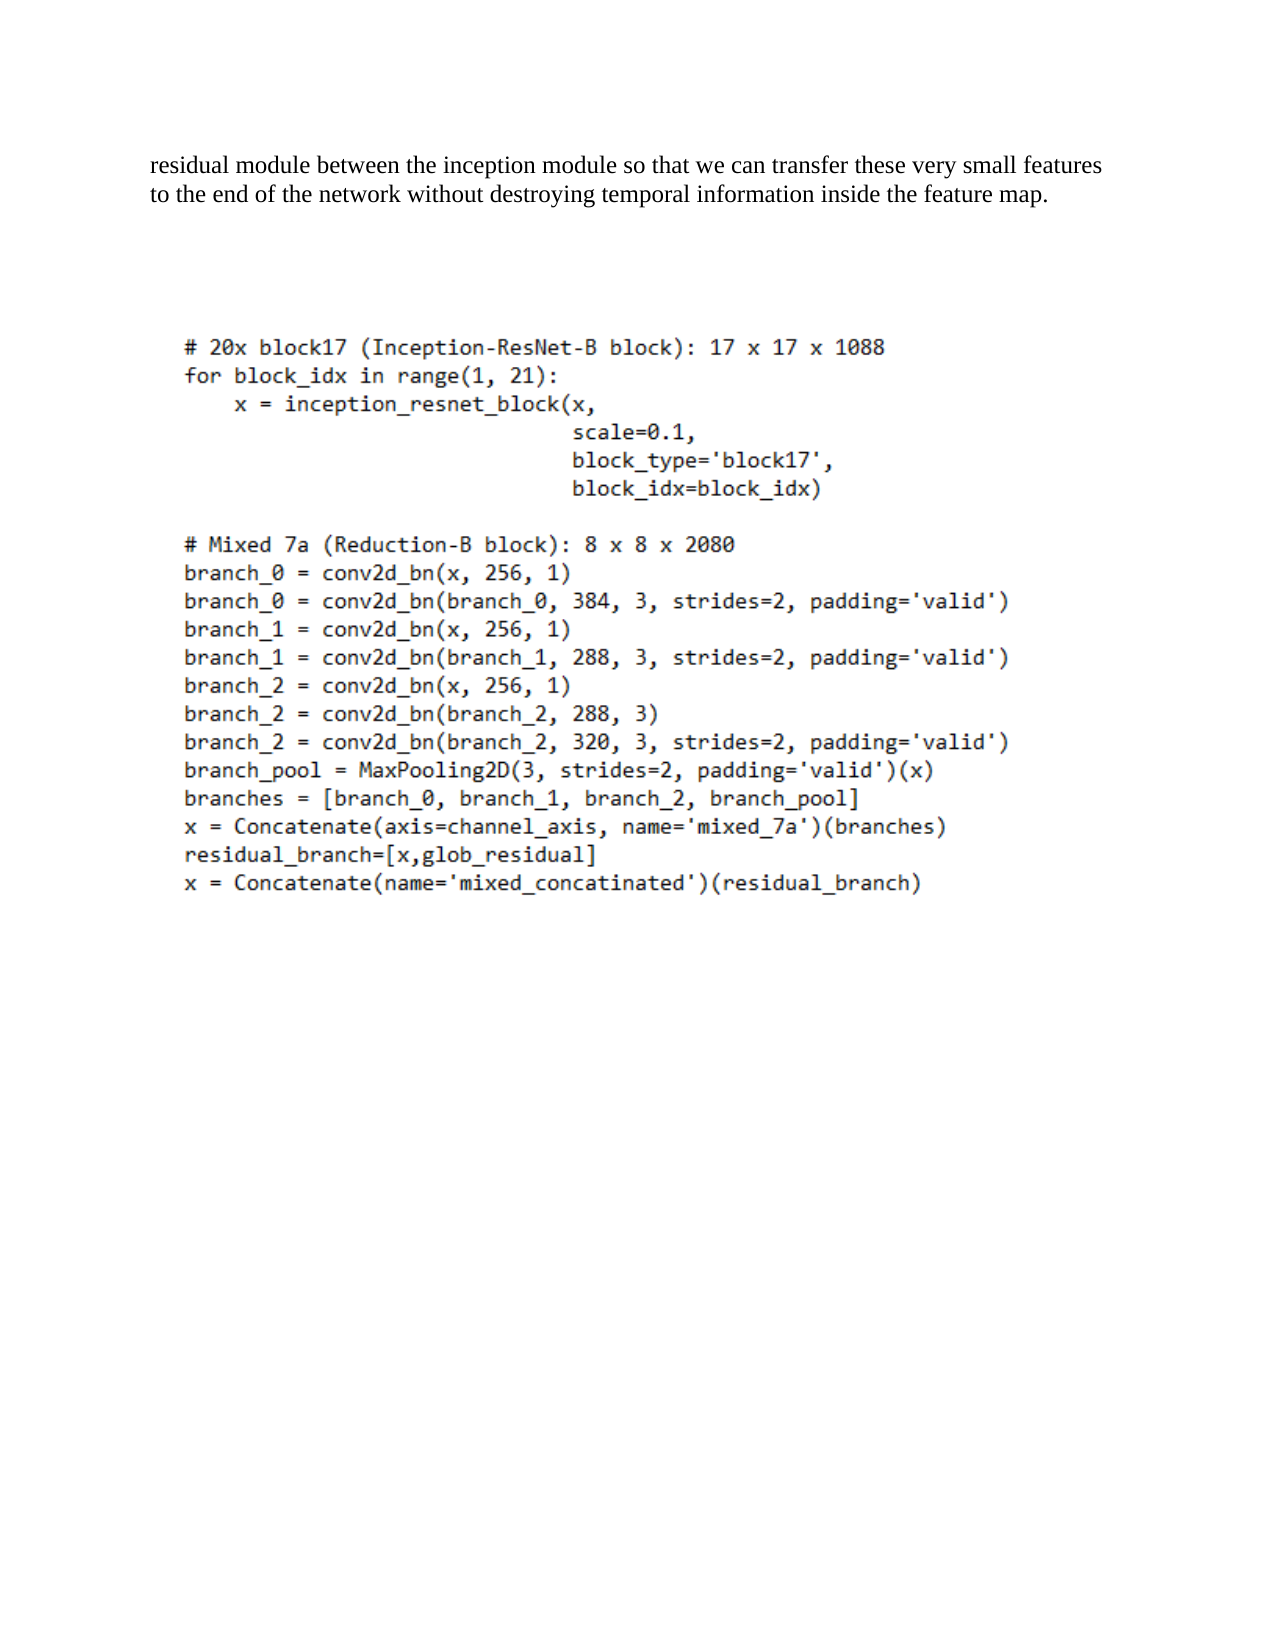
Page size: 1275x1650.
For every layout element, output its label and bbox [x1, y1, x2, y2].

text [150, 150, 1125, 207]
picture [150, 294, 1109, 906]
